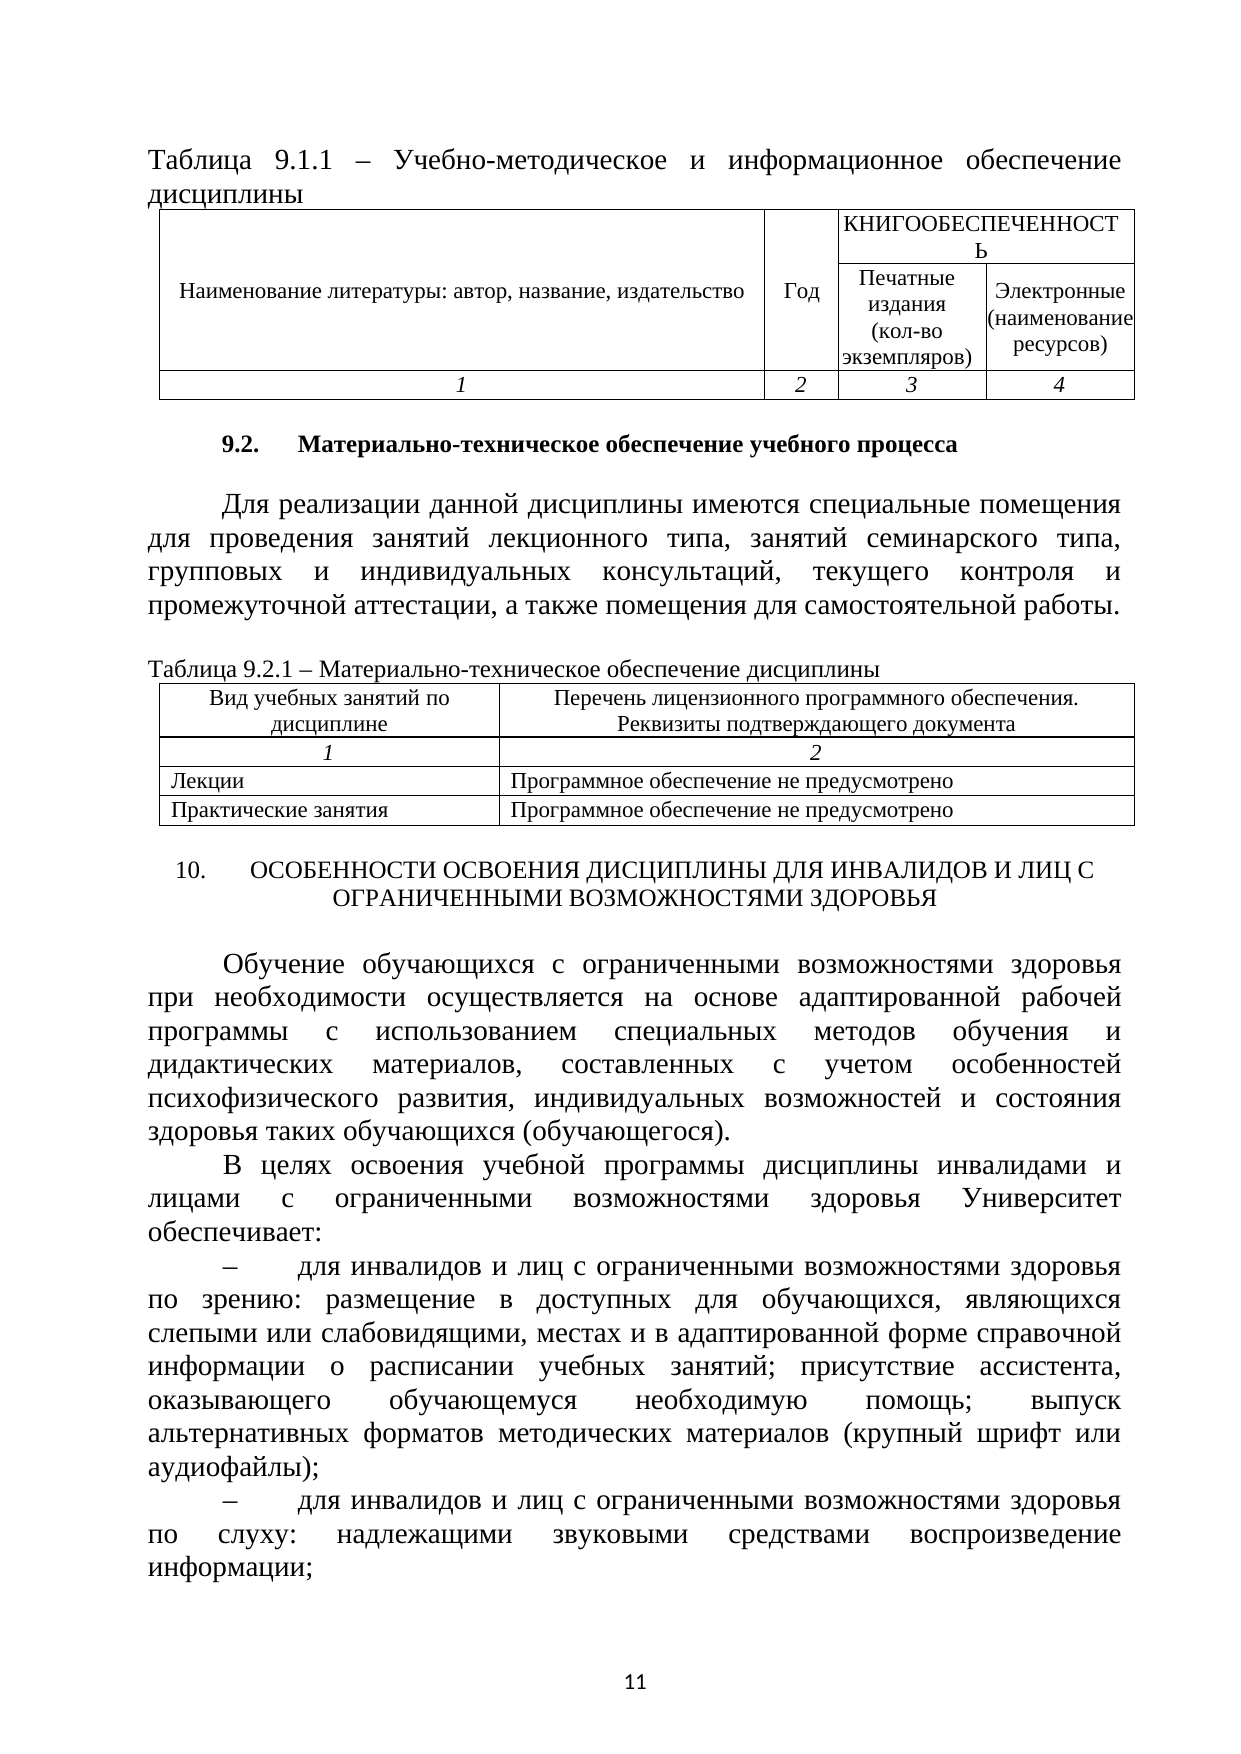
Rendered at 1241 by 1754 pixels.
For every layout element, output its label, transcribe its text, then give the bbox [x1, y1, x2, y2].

table_cell 2 [765, 371, 838, 399]
table_cell 4 [987, 371, 1134, 399]
text Для реализации данной дисциплины имеются специальные помещения для проведения занятий лекционного типа, занятий семинарского типа, групповых и индивидуальных консультаций, текущего контроля и промежуточной аттестации, а также помещения для самостоятельной работы. [148, 486, 1122, 620]
text Обучение обучающихся с ограниченными возможностями здоровья при необходимости осуществляется на основе адаптированной рабочей программы с использованием специальных методов обучения и дидактических материалов, составленных с учетом особенностей психофизического развития, индивидуальных возможностей и состояния здоровья таких обучающихся (обучающегося). [148, 946, 1122, 1147]
list для инвалидов и лиц с ограниченными возможностями здоровья по зрению: размещение в доступных для обучающихся, являющихся слепыми или слабовидящими, местах и в адаптированной форме справочной информации о расписании учебных занятий; присутствие ассистента, оказывающего обучающемуся необходимую помощь; выпуск альтернативных форматов методических материалов (крупный шрифт или аудиофайлы); [148, 1248, 1122, 1482]
table_header Перечень лицензионного программного обеспечения. Реквизиты подтверждающего документа [500, 684, 1134, 736]
text Таблица 9.2.1 – Материально-техническое обеспечение дисциплины [148, 654, 1122, 683]
text Таблица 9.1.1 – Учебно-методическое и информационное обеспечение дисциплины [148, 142, 1122, 209]
table_cell Практические занятия [160, 796, 499, 825]
table_cell Печатные издания (кол-во экземпляров) [839, 264, 986, 369]
subtitle ОСОБЕННОСТИ ОСВОЕНИЯ ДИСЦИПЛИНЫ ДЛЯ ИНВАЛИДОВ И ЛИЦ С ОГРАНИЧЕННЫМИ ВОЗМОЖНОСТЯМИ ЗДОРОВЬЯ [148, 855, 1122, 912]
table_cell Электронные (наименование ресурсов) [987, 264, 1134, 369]
table_cell 2 [500, 738, 1134, 766]
table_header Год [765, 210, 838, 369]
table_cell Лекции [160, 767, 499, 795]
table_cell 1 [160, 738, 499, 766]
subtitle Материально-техническое обеспечение учебного процесса [148, 429, 1122, 457]
list для инвалидов и лиц с ограниченными возможностями здоровья по слуху: надлежащими звуковыми средствами воспроизведение информации; [148, 1482, 1122, 1583]
table_cell 1 [160, 371, 764, 399]
table_cell Программное обеспечение не предусмотрено [500, 767, 1134, 795]
table_header Наименование литературы: автор, название, издательство [160, 210, 764, 369]
table_cell Программное обеспечение не предусмотрено [500, 796, 1134, 825]
table_cell 3 [839, 371, 986, 399]
table_header Вид учебных занятий по дисциплине [160, 684, 499, 736]
table_header КНИГООБЕСПЕЧЕННОСТЬ [839, 210, 1134, 263]
text В целях освоения учебной программы дисциплины инвалидами и лицами с ограниченными возможностями здоровья Университет обеспечивает: [148, 1147, 1122, 1248]
